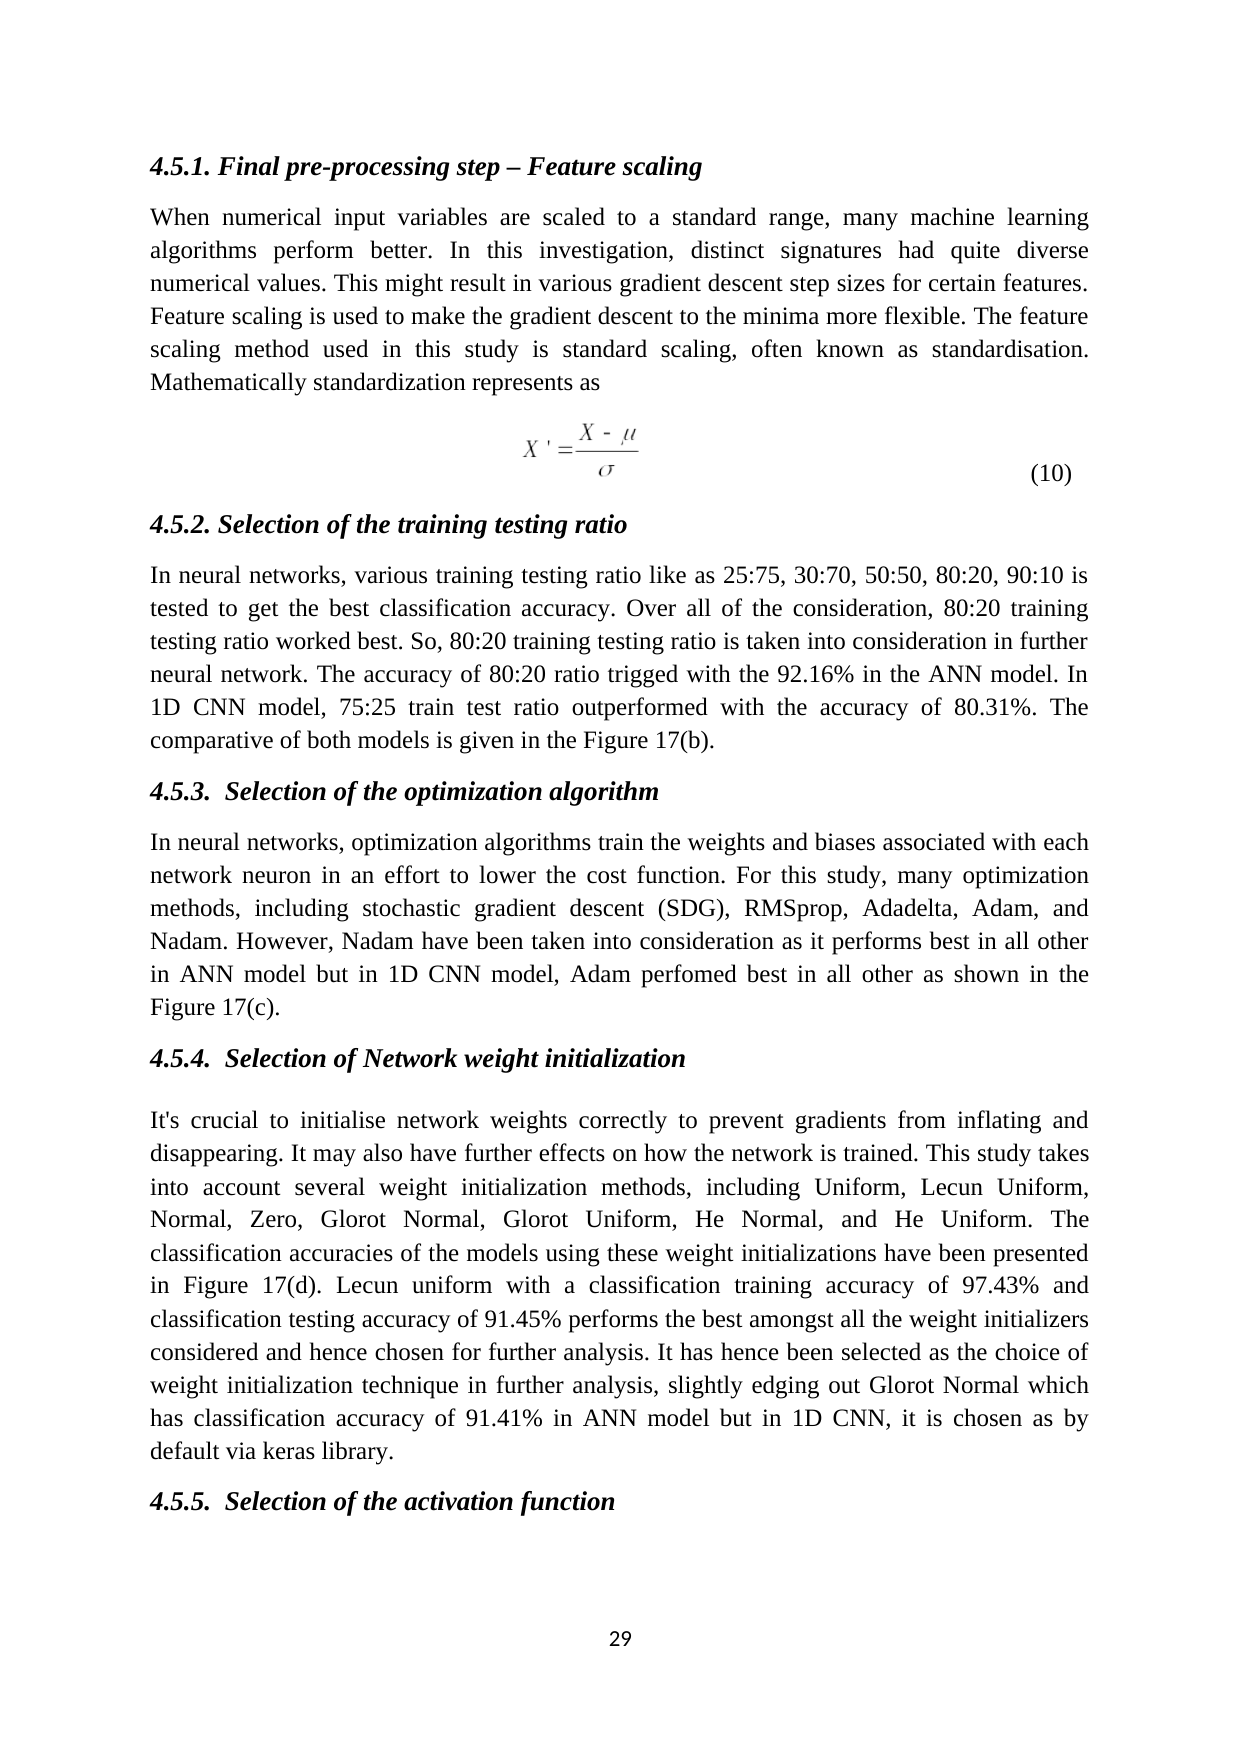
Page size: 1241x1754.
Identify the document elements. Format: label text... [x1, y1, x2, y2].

text 4.5.4. Selection of Network weight initialization [150, 1042, 1090, 1073]
text 4.5.5. Selection of the activation function [150, 1485, 1090, 1517]
text In neural networks, various training testing ratio like as 25:75, 30:70, 50:50, 80:20, 90:10 is tested to get the best classification accuracy. Over all of the consideration, 80:20 training testing ratio worked best. So, 80:20 training testing ratio is taken into consideration in further neural network. The accuracy of 80:20 ratio trigged with the 92.16% in the ANN model. In 1D CNN model, 75:25 train test ratio outperformed with the accuracy of 80.31%. The comparative of both models is given in the Figure 17(b). [150, 560, 1090, 754]
text 4.5.1. Final pre-processing step – Feature scaling [150, 150, 1090, 181]
text (10) [375, 417, 1090, 487]
text 4.5.3. Selection of the optimization algorithm [150, 775, 1090, 806]
text In neural networks, optimization algorithms train the weights and biases associated with each network neuron in an effort to lower the cost function. For this study, many optimization methods, including stochastic gradient descent (SDG), RMSprop, Adadelta, Adam, and Nadam. However, Nadam have been taken into consideration as it performs best in all other in ANN model but in 1D CNN model, Adam perfomed best in all other as shown in the Figure 17(c). [150, 827, 1090, 1021]
text When numerical input variables are scaled to a standard range, many machine learning algorithms perform better. In this investigation, distinct signatures had quite diverse numerical values. This might result in various gradient descent step sizes for certain features. Feature scaling is used to make the gradient descent to the minima more flexible. The feature scaling method used in this study is standard scaling, often known as standardisation. Mathematically standardization represents as [150, 202, 1090, 396]
text It's crucial to initialise network weights correctly to prevent gradients from inflating and disappearing. It may also have further effects on how the network is trained. This study takes into account several weight initialization methods, including Uniform, Lecun Uniform, Normal, Zero, Glorot Normal, Glorot Uniform, He Normal, and He Uniform. The classification accuracies of the models using these weight initializations have been presented in Figure 17(d). Lecun uniform with a classification training accuracy of 97.43% and classification testing accuracy of 91.45% performs the best amongst all the weight initializers considered and hence chosen for further analysis. It has hence been selected as the choice of weight initialization technique in further analysis, slightly edging out Glorot Normal which has classification accuracy of 91.41% in ANN model but in 1D CNN, it is chosen as by default via keras library. [150, 1106, 1090, 1464]
text 4.5.2. Selection of the training testing ratio [150, 508, 1090, 539]
